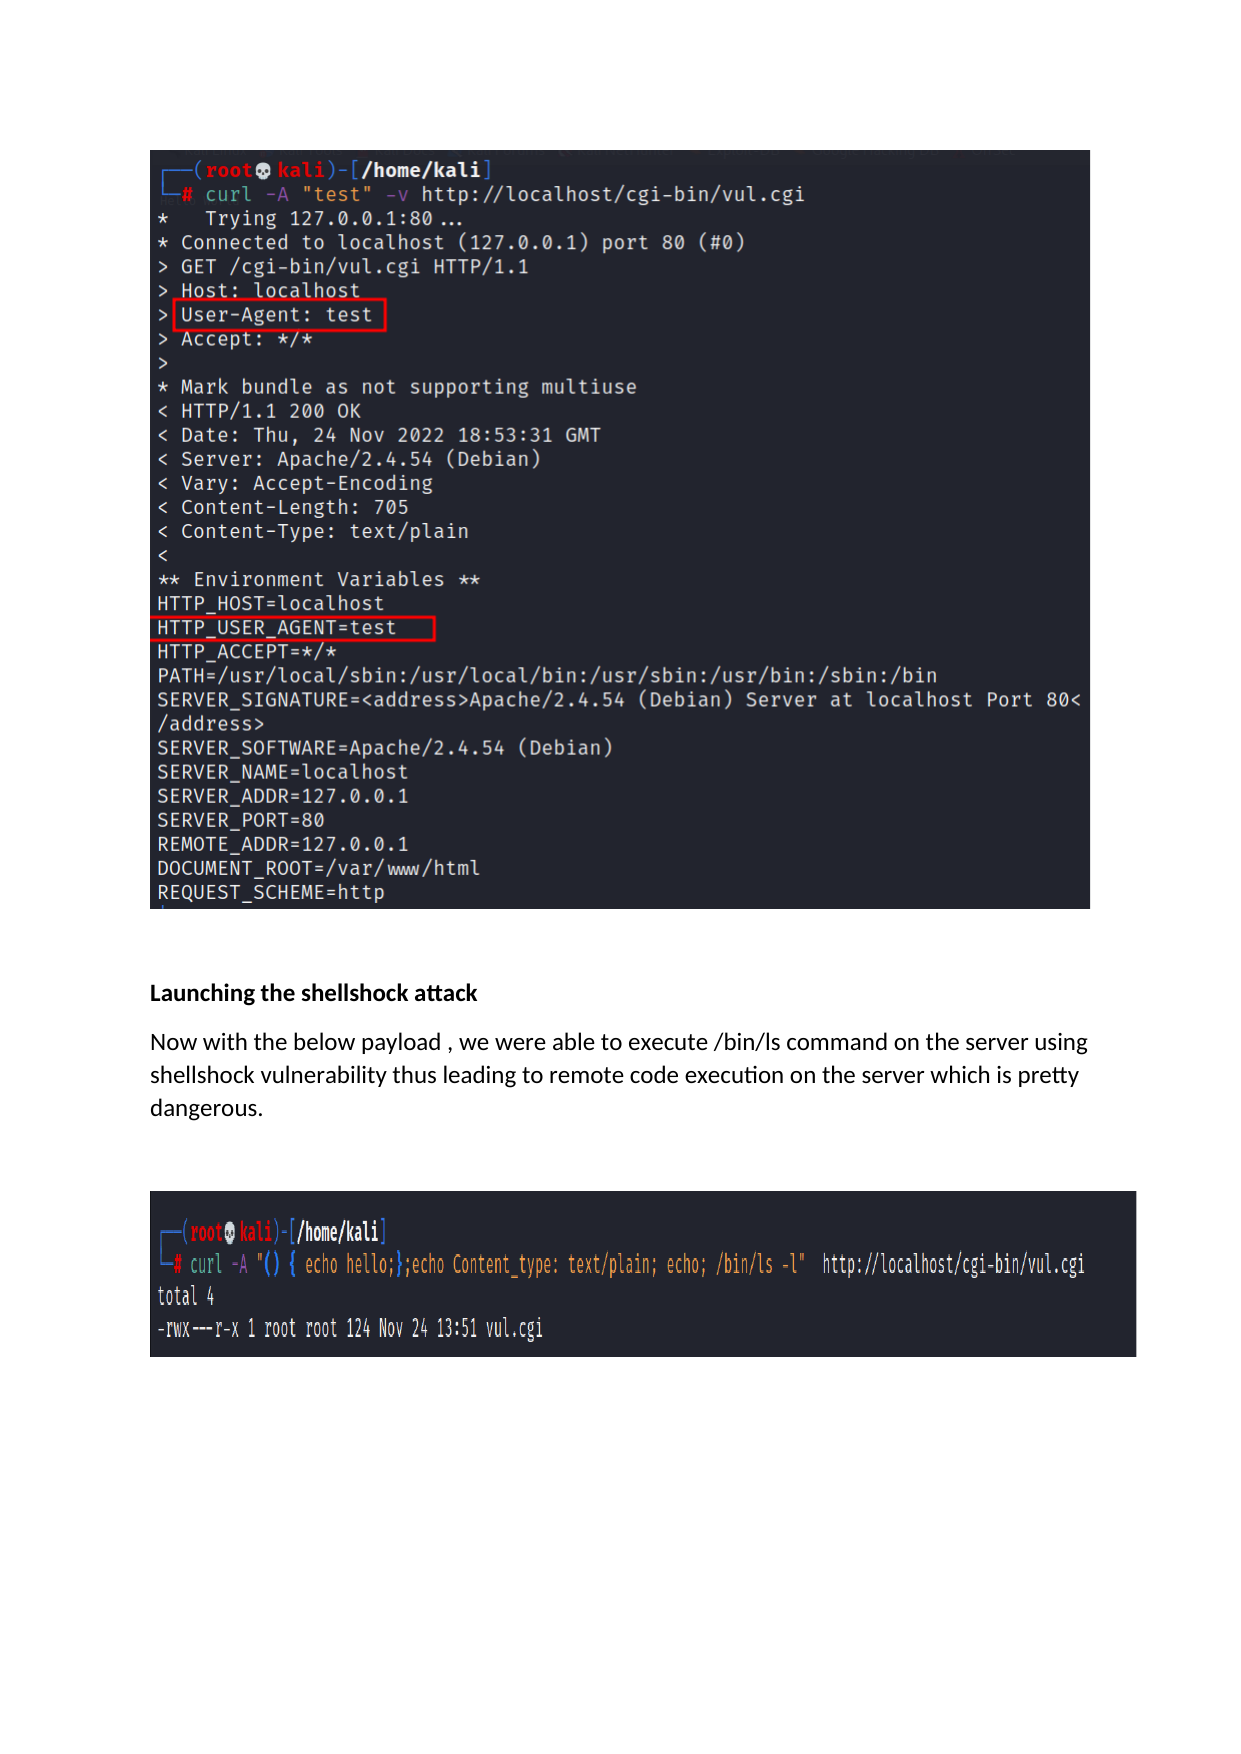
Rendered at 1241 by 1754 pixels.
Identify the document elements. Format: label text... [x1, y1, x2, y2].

picture [150, 1191, 1137, 1357]
text Launching the shellshock attack [150, 977, 1090, 1007]
text Now with the below payload , we were able to execute /bin/ls command on the server using shellshock vulnerability thus leading to remote code execution on the server which is pretty dangerous. [150, 1026, 1090, 1123]
picture [150, 150, 1091, 909]
